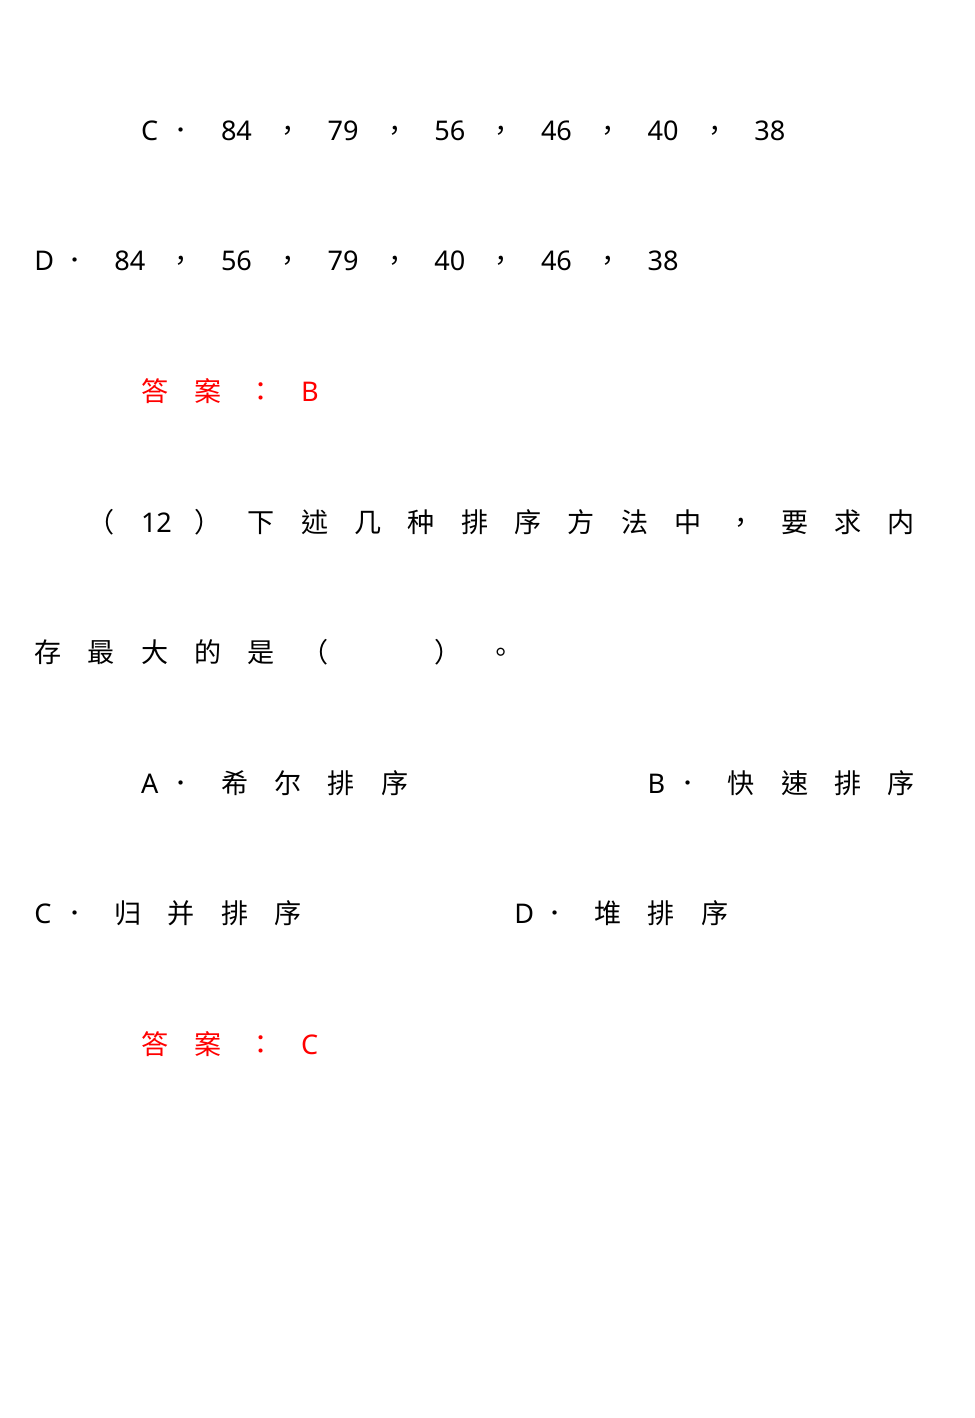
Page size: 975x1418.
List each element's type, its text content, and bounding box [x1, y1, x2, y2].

text 答案：B [34, 358, 941, 423]
text C．84，79，56，46，40，38 D．84，56，79，40，46，38 [34, 97, 941, 292]
text （12）下述几种排序方法中，要求内存最大的是（ ）。 [34, 489, 941, 684]
text 答案：C [34, 1011, 941, 1076]
text A．希尔排序 B．快速排序 C．归并排序 D．堆排序 [34, 750, 941, 945]
